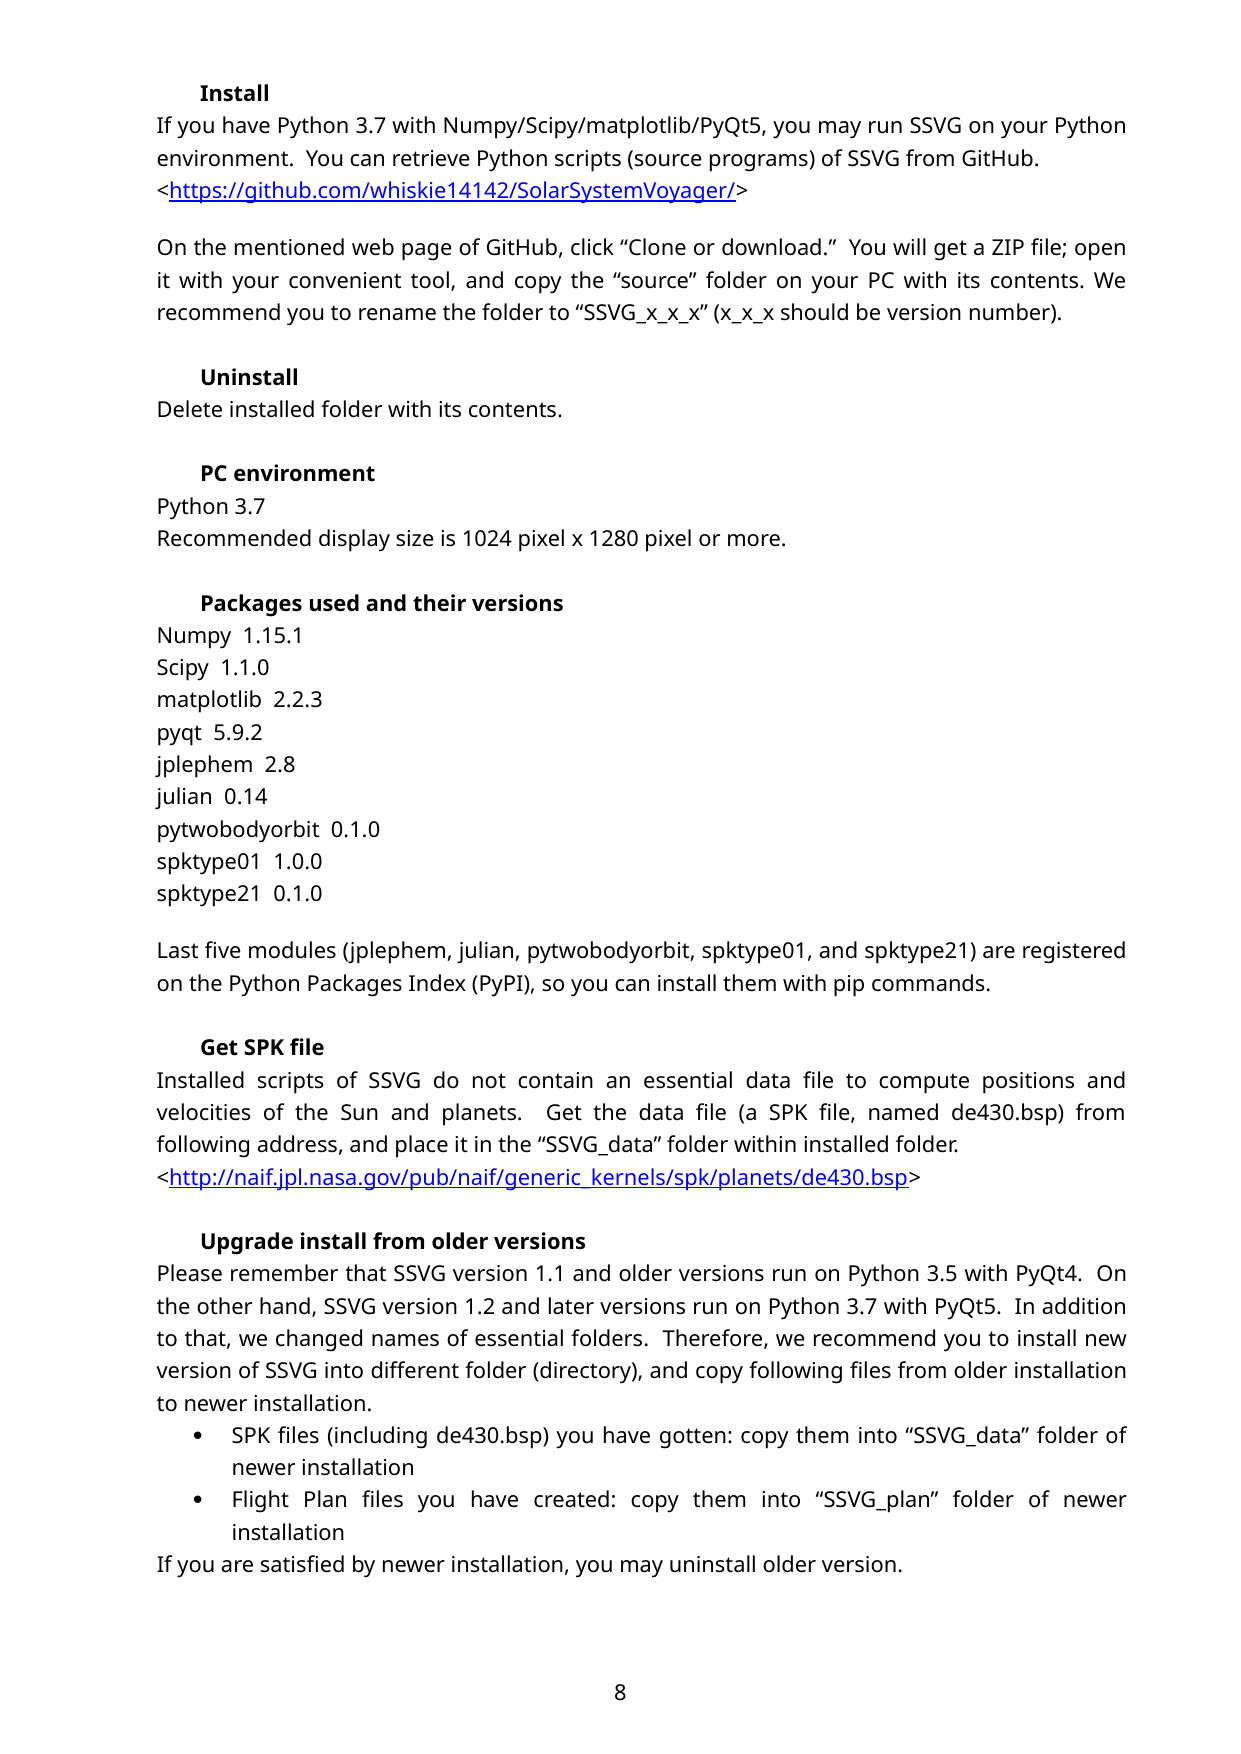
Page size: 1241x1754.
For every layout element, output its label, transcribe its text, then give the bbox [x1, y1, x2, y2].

text Please remember that SSVG version 1.1 and older versions run on Python 3.5 with PyQt4. On the other hand, SSVG version 1.2 and later versions run on Python 3.7 with PyQt5. In addition to that, we changed names of essential folders. Therefore, we recommend you to install new version of SSVG into different folder (directory), and copy following files from older installation to newer installation. [156, 1257, 1128, 1418]
text If you have Python 3.7 with Numpy/Scipy/matplotlib/PyQt5, you may run SSVG on your Python environment. You can retrieve Python scripts (source programs) of SSVG from GitHub. <https://github.com/whiskie14142/SolarSystemVoyager/> [156, 109, 1128, 206]
text Installed scripts of SSVG do not contain an essential data file to compute positions and velocities of the Sun and planets. Get the data file (a SPK file, named de430.bsp) from following address, and place it in the “SSVG_data” folder within installed folder. <http://naif.jpl.nasa.gov/pub/naif/generic_kernels/spk/planets/de430.bsp> [156, 1063, 1128, 1192]
text Python 3.7 [156, 489, 1128, 522]
subtitle Upgrade install from older versions [200, 1225, 1128, 1257]
list Flight Plan files you have created: copy them into “SSVG_plan” folder of newer installation [194, 1483, 1128, 1548]
text pyqt 5.9.2 [156, 715, 1128, 748]
text spktype21 0.1.0 [156, 877, 1128, 909]
text Numpy 1.15.1 [156, 618, 1128, 651]
text spktype01 1.0.0 [156, 844, 1128, 877]
subtitle PC environment [200, 457, 1128, 489]
subtitle Packages used and their versions [200, 586, 1128, 618]
text pytwobodyorbit 0.1.0 [156, 812, 1128, 844]
text jplephem 2.8 [156, 748, 1128, 780]
subtitle Get SPK file [200, 1031, 1128, 1063]
text Recommended display size is 1024 pixel x 1280 pixel or more. [156, 522, 1128, 554]
subtitle Uninstall [200, 360, 1128, 392]
text Scipy 1.1.0 [156, 651, 1128, 683]
text On the mentioned web page of GitHub, click “Clone or download.” You will get a ZIP file; open it with your convenient tool, and copy the “source” folder on your PC with its contents. We recommend you to rename the folder to “SSVG_x_x_x” (x_x_x should be version number). [156, 231, 1128, 328]
text If you are satisfied by newer installation, you may uninstall older version. [157, 1548, 1128, 1580]
text matplotlib 2.2.3 [156, 683, 1128, 715]
list SPK files (including de430.bsp) you have gotten: copy them into “SSVG_data” folder of newer installation [194, 1418, 1128, 1483]
text Delete installed folder with its contents. [156, 392, 1128, 425]
text julian 0.14 [156, 780, 1128, 812]
subtitle Install [200, 77, 1128, 109]
text Last five modules (jplephem, julian, pytwobodyorbit, spktype01, and spktype21) are registered on the Python Packages Index (PyPI), so you can install them with pip commands. [156, 934, 1128, 999]
